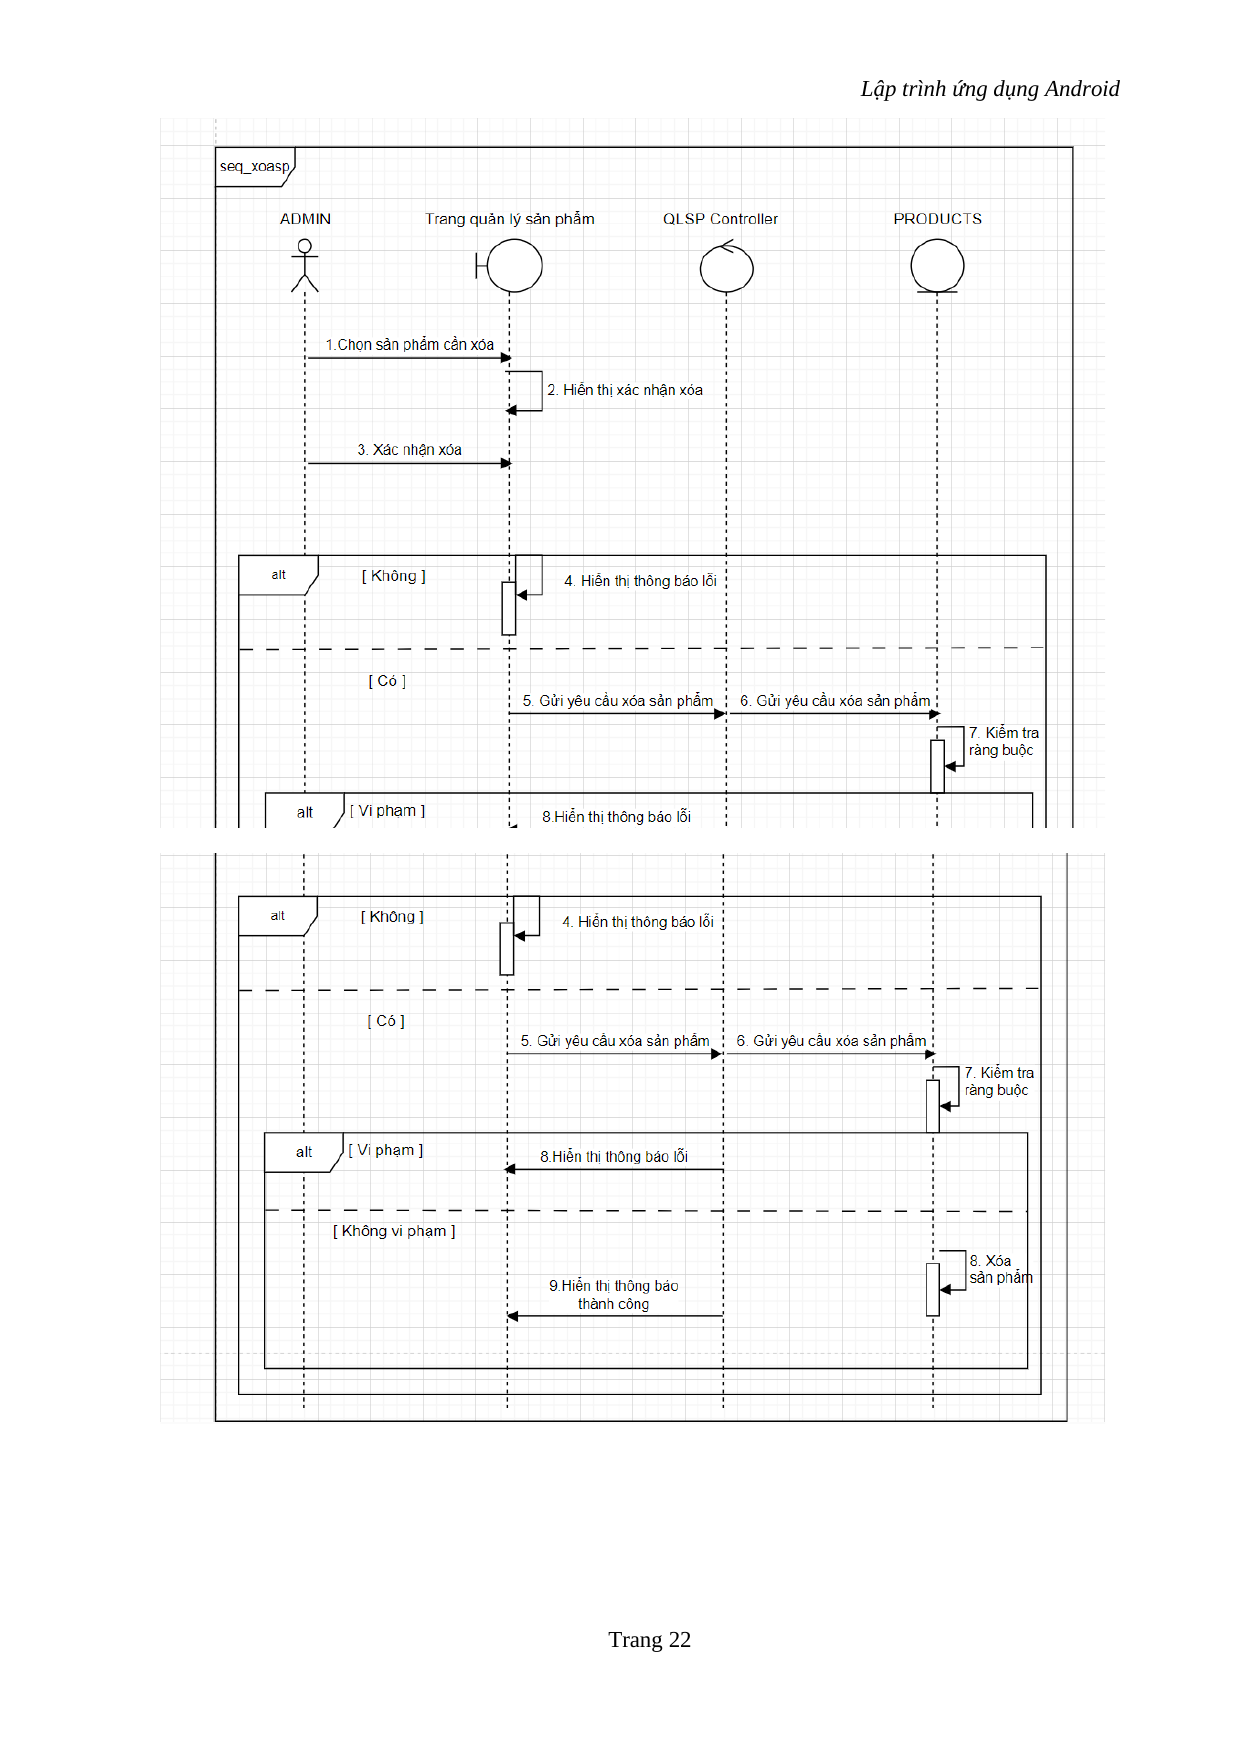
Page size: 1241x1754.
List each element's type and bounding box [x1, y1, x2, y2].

picture [160, 118, 1106, 828]
picture [160, 853, 1106, 1424]
